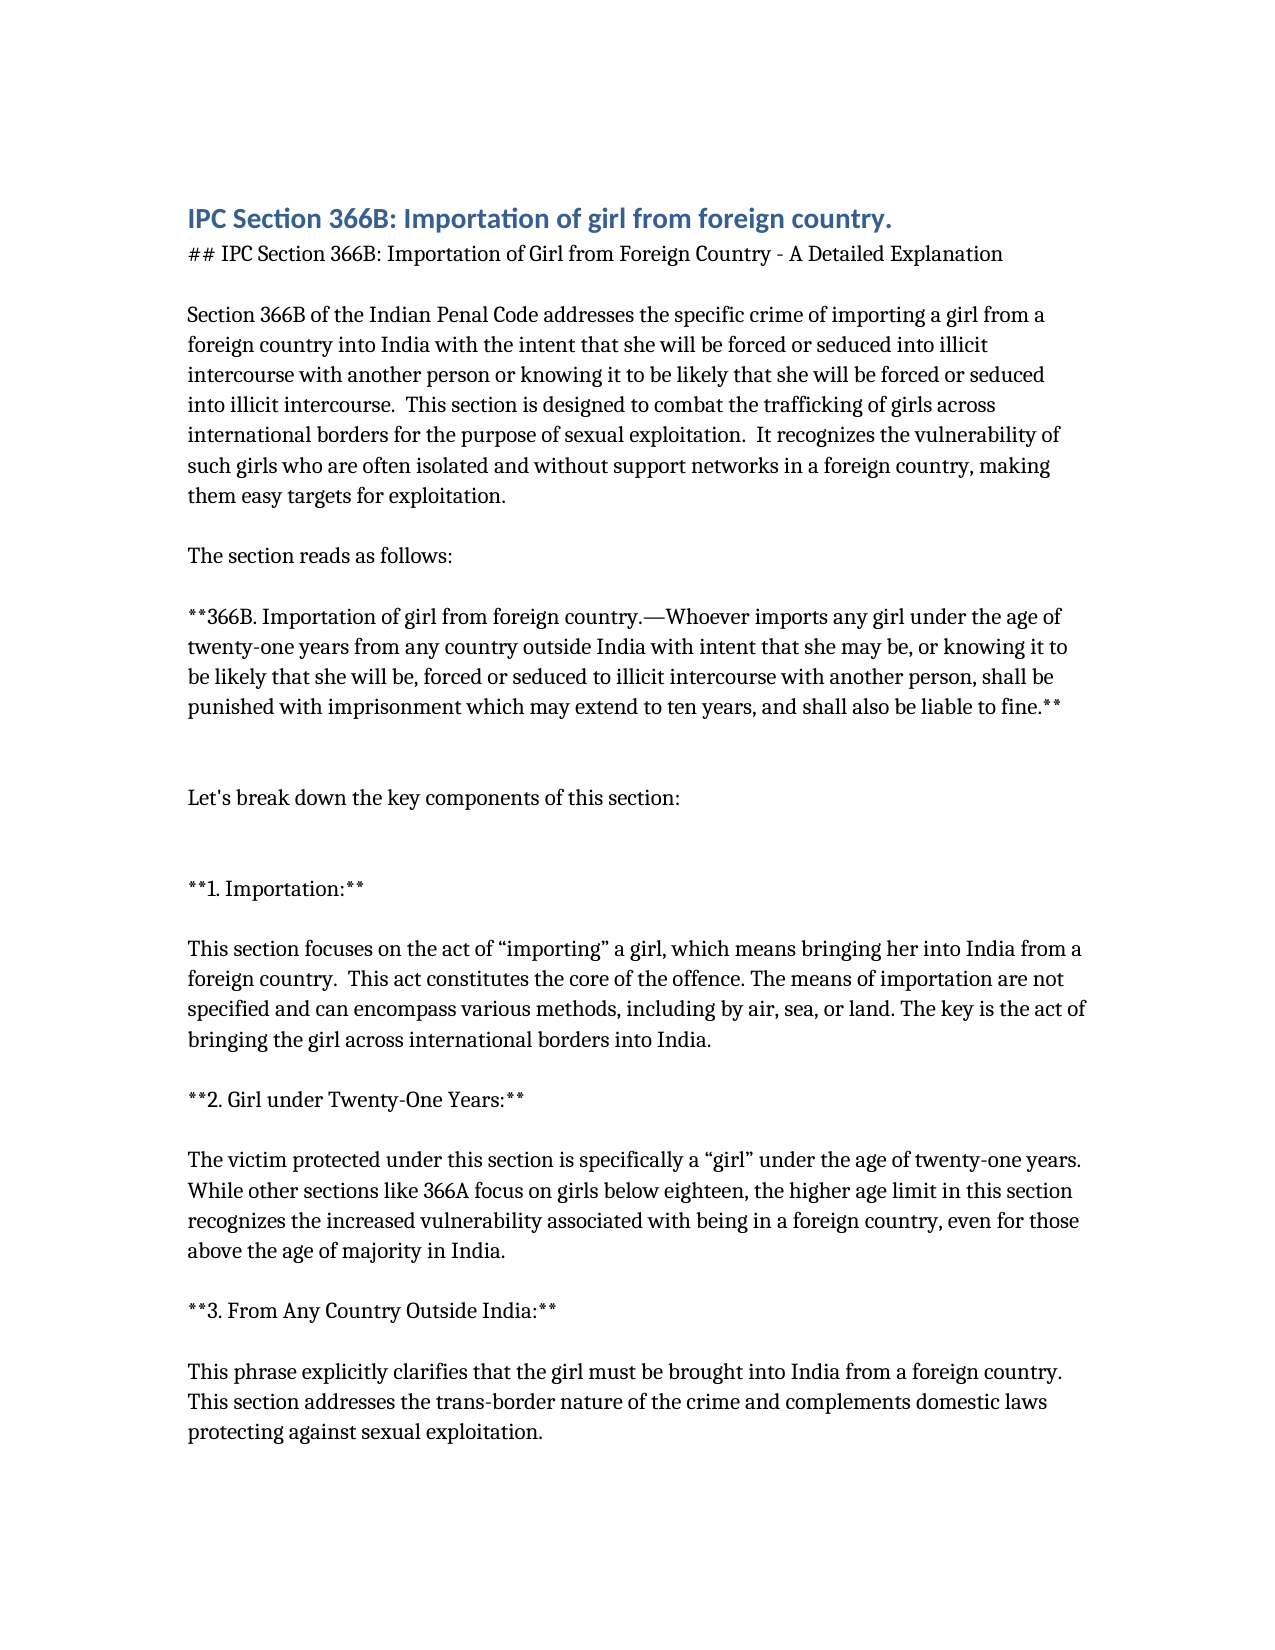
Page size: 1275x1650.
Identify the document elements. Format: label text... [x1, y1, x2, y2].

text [187, 241, 1087, 1476]
subtitle IPC Section 366B: Importation of girl from foreign country. [187, 200, 1087, 236]
